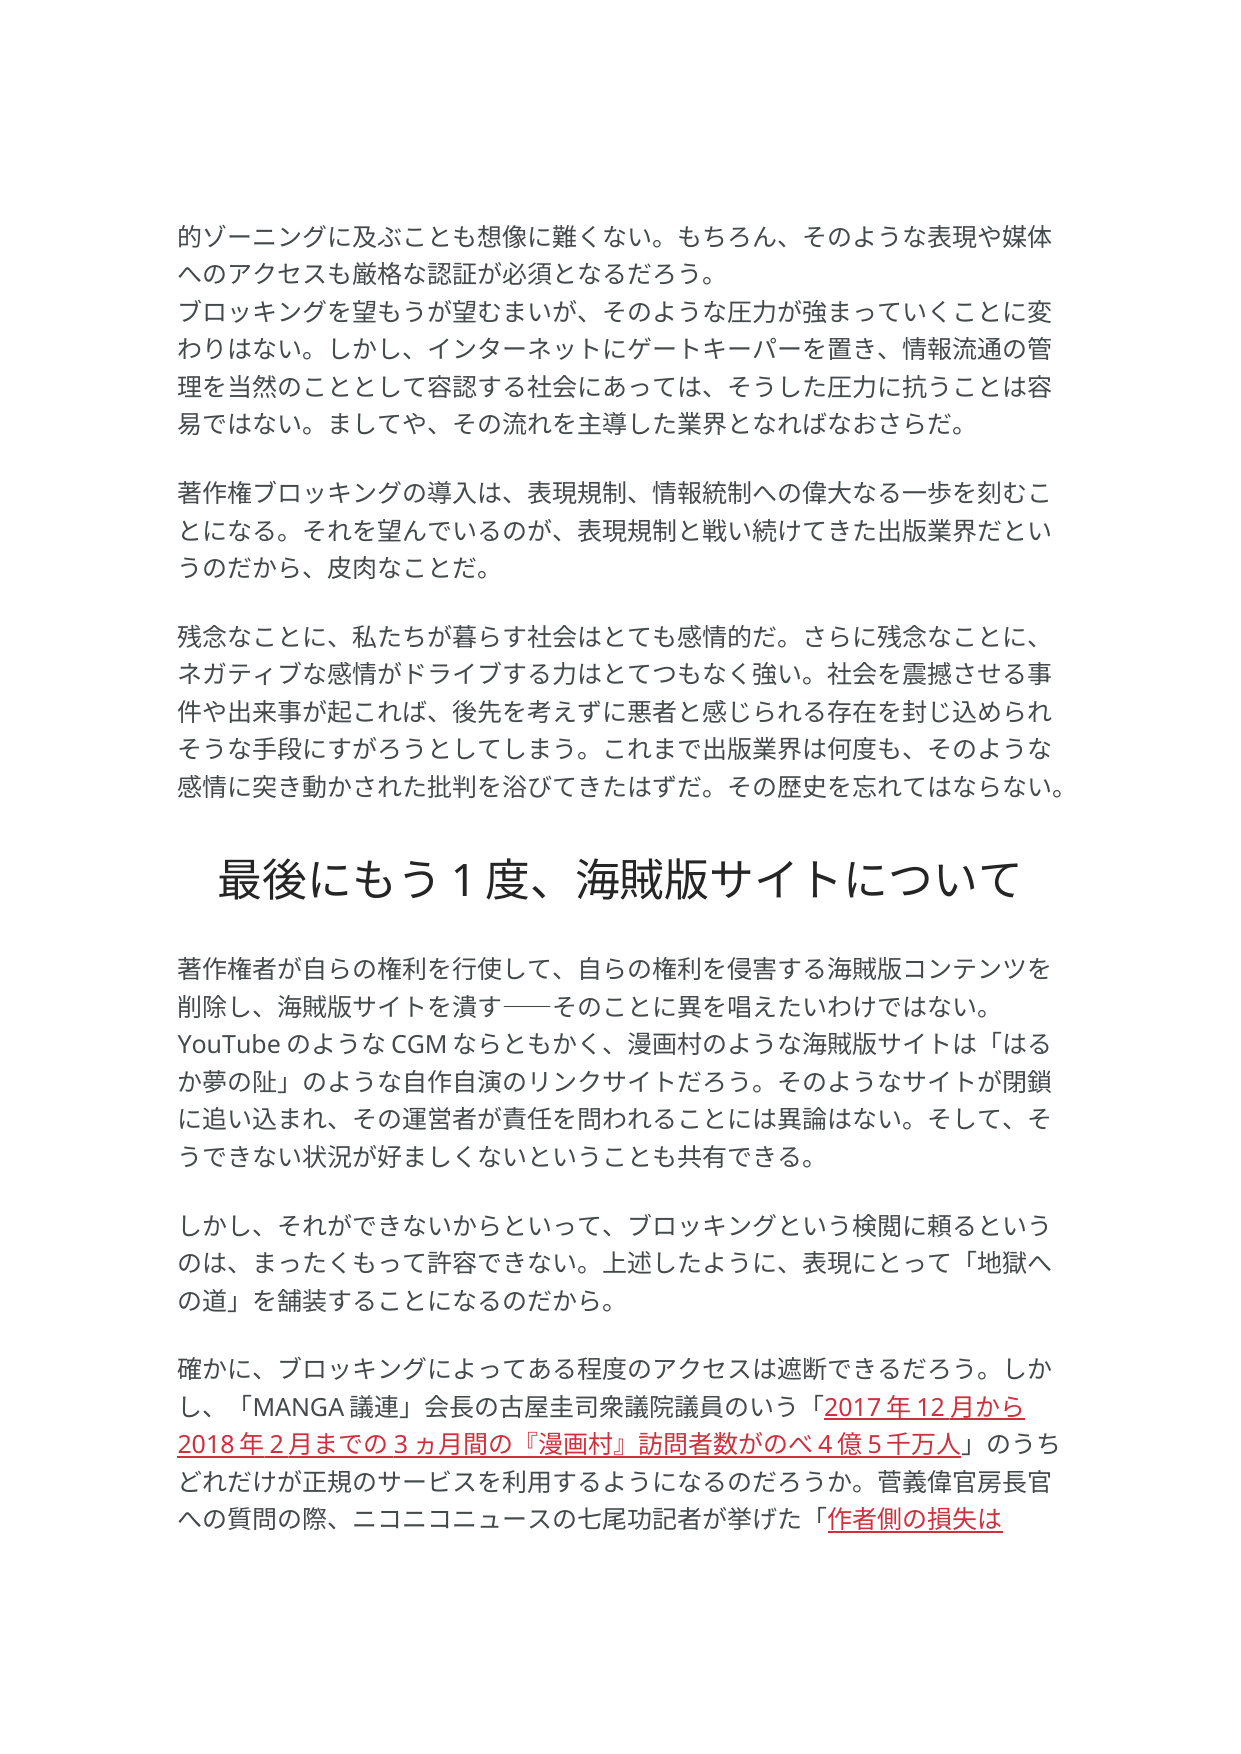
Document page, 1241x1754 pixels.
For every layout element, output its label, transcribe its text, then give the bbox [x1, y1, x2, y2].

text 残念なことに、私たちが暮らす社会はとても感情的だ。さらに残念なことに、ネガティブな感情がドライブする力はとてつもなく強い。社会を震撼させる事件や出来事が起これば、後先を考えずに悪者と感じられる存在を封じ込められそうな手段にすがろうとしてしまう。これまで出版業界は何度も、そのような感情に突き動かされた批判を浴びてきたはずだ。その歴史を忘れてはならない。 [177, 617, 1063, 804]
text 著作権者が自らの権利を行使して、自らの権利を侵害する海賊版コンテンツを削除し、海賊版サイトを潰す――そのことに異を唱えたいわけではない。YouTubeのようなCGMならともかく、漫画村のような海賊版サイトは「はるか夢の阯」のような自作自演のリンクサイトだろう。そのようなサイトが閉鎖に追い込まれ、その運営者が責任を問われることには異論はない。そして、そうできない状況が好ましくないということも共有できる。 [177, 949, 1063, 1174]
text ブロッキングを望もうが望むまいが、そのような圧力が強まっていくことに変わりはない。しかし、インターネットにゲートキーパーを置き、情報流通の管理を当然のこととして容認する社会にあっては、そうした圧力に抗うことは容易ではない。ましてや、その流れを主導した業界となればなおさらだ。 [177, 292, 1063, 442]
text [177, 1349, 1063, 1537]
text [177, 217, 1063, 292]
text 最後にもう1度、海賊版サイトについて [177, 839, 1063, 914]
text しかし、それができないからといって、ブロッキングという検閲に頼るというのは、まったくもって許容できない。上述したように、表現にとって「地獄への道」を舗装することになるのだから。 [177, 1206, 1063, 1318]
text 著作権ブロッキングの導入は、表現規制、情報統制への偉大なる一歩を刻むことになる。それを望んでいるのが、表現規制と戦い続けてきた出版業界だというのだから、皮肉なことだ。 [177, 473, 1063, 586]
